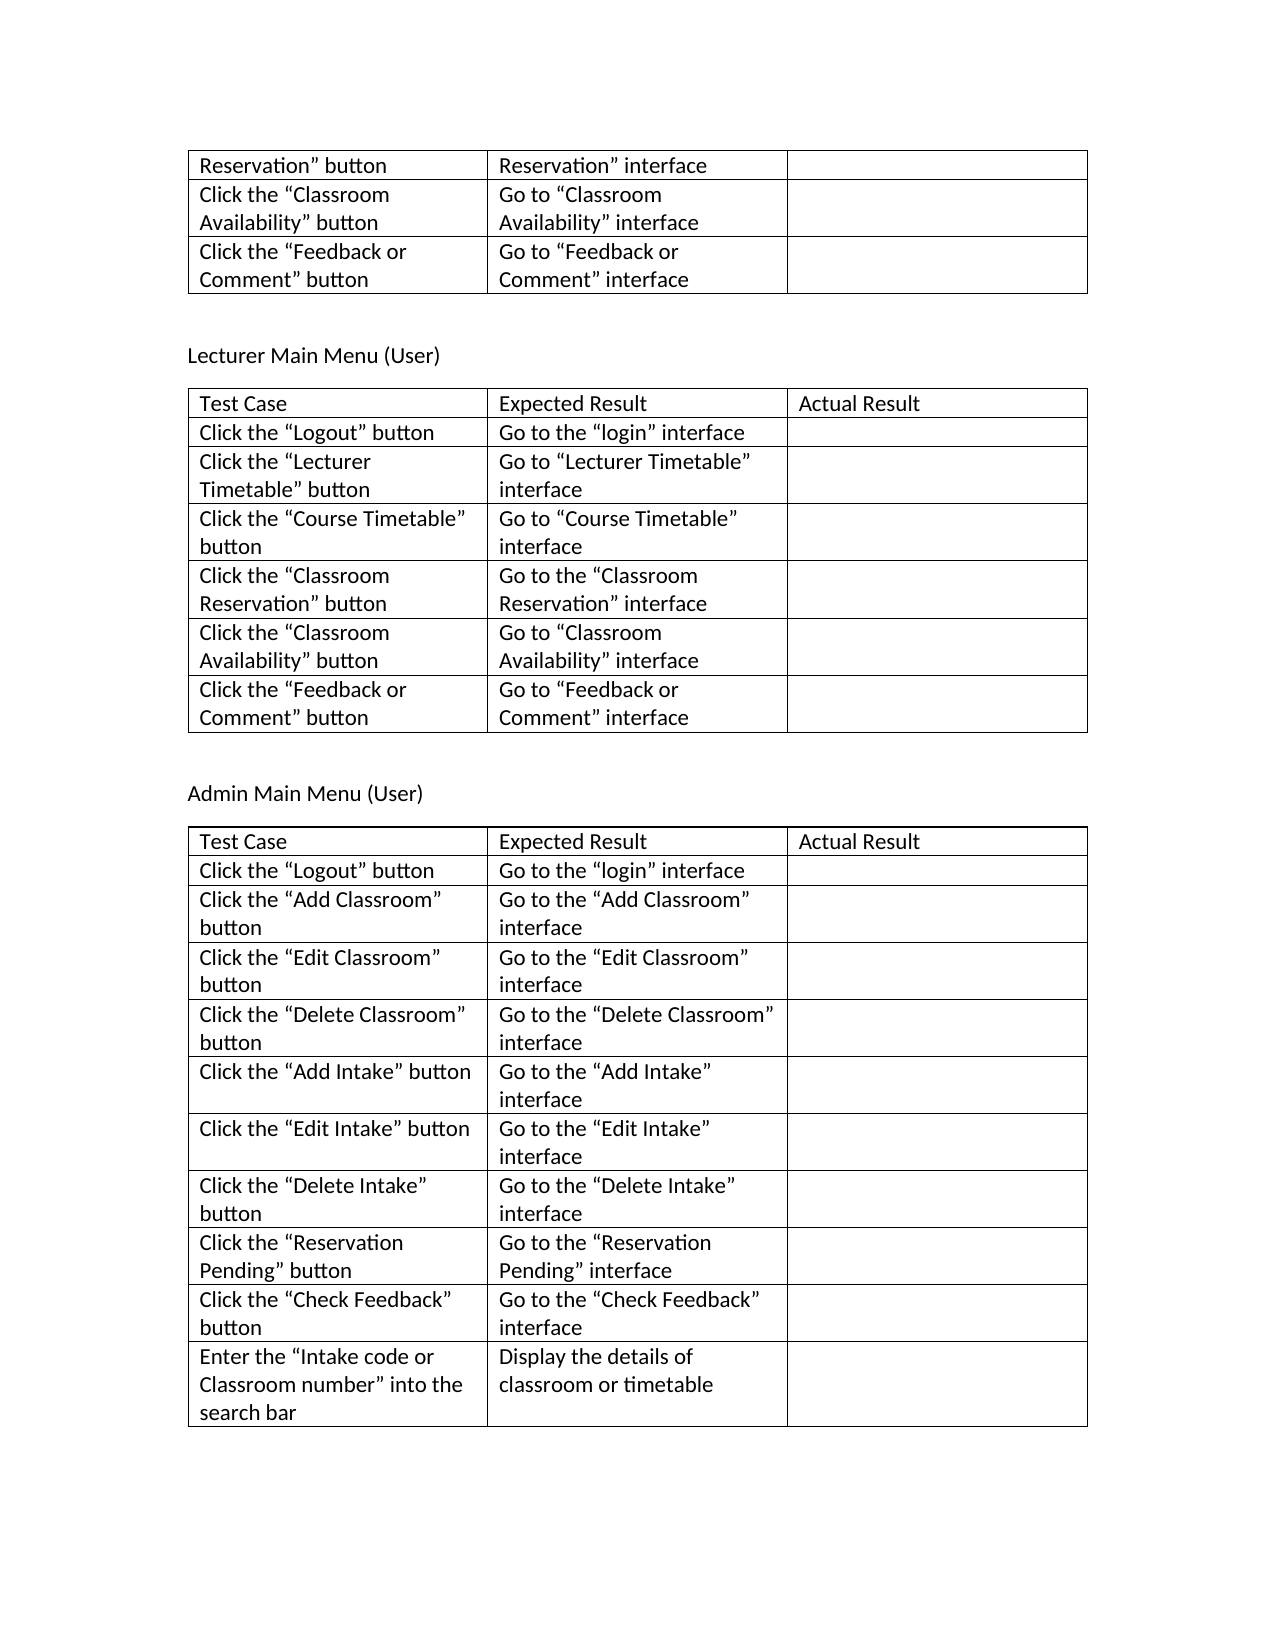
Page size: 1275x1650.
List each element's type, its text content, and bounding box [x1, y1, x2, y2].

table_cell [788, 886, 1087, 942]
table_cell Click the “Classroom Availability” button [189, 180, 487, 236]
table_cell Go to the “Edit Intake” interface [488, 1114, 787, 1170]
table_cell Display the details of classroom or timetable [488, 1342, 787, 1426]
table_cell [788, 943, 1087, 999]
table_cell [788, 856, 1087, 884]
table_cell Go to the “login” interface [488, 418, 787, 446]
table_header Actual Result [788, 828, 1087, 855]
table_cell Go to “Course Timetable” interface [488, 504, 787, 560]
table_cell Go to the “login” interface [488, 856, 787, 884]
table_cell Go to “Feedback or Comment” interface [488, 676, 787, 732]
table_header Test Case [189, 389, 487, 417]
table_cell Go to the “Add Intake” interface [488, 1057, 787, 1113]
table_cell Click the “Add Classroom” button [189, 886, 487, 942]
table_cell [788, 561, 1087, 617]
table_cell Go to “Feedback or Comment” interface [488, 237, 787, 293]
table_cell Click the “Feedback or Comment” button [189, 237, 487, 293]
table_cell Click the “Classroom Availability” button [189, 619, 487, 674]
table_cell Enter the “Intake code or Classroom number” into the search bar [189, 1342, 487, 1426]
table_header Actual Result [788, 389, 1087, 417]
table_cell Click the “Delete Classroom” button [189, 1000, 487, 1056]
table_cell Go to “Classroom Availability” interface [488, 180, 787, 236]
table_cell Click the “Lecturer Timetable” button [189, 447, 487, 503]
table_cell Go to the “Reservation Pending” interface [488, 1228, 787, 1284]
table_cell Click the “Check Feedback” button [189, 1285, 487, 1341]
table_cell [788, 237, 1087, 293]
table_cell [788, 1228, 1087, 1284]
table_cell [189, 151, 487, 179]
table_cell Go to the “Add Classroom” interface [488, 886, 787, 942]
table_cell Click the “Edit Intake” button [189, 1114, 487, 1170]
table_cell Click the “Add Intake” button [189, 1057, 487, 1113]
table_cell Go to “Lecturer Timetable” interface [488, 447, 787, 503]
table_cell [788, 1342, 1087, 1426]
table_cell [788, 676, 1087, 732]
table_cell [788, 1000, 1087, 1056]
table_cell Go to the “Delete Classroom” interface [488, 1000, 787, 1056]
table_cell Click the “Logout” button [189, 856, 487, 884]
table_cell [488, 151, 787, 179]
table_cell [788, 619, 1087, 674]
table_cell Click the “Course Timetable” button [189, 504, 487, 560]
table_cell [788, 1057, 1087, 1113]
table_cell [788, 180, 1087, 236]
table_cell Click the “Feedback or Comment” button [189, 676, 487, 732]
table_cell Go to the “Check Feedback” interface [488, 1285, 787, 1341]
text Admin Main Menu (User) [187, 779, 1087, 807]
table_header Test Case [189, 828, 487, 855]
table_cell Go to “Classroom Availability” interface [488, 619, 787, 674]
table_cell Click the “Delete Intake” button [189, 1171, 487, 1227]
table_cell Go to the “Delete Intake” interface [488, 1171, 787, 1227]
table_cell [788, 447, 1087, 503]
table_cell Go to the “Classroom Reservation” interface [488, 561, 787, 617]
table_cell [788, 418, 1087, 446]
table_cell [788, 504, 1087, 560]
table_cell [788, 1171, 1087, 1227]
text Lecturer Main Menu (User) [187, 341, 1087, 369]
table_cell Click the “Classroom Reservation” button [189, 561, 487, 617]
table_cell Click the “Reservation Pending” button [189, 1228, 487, 1284]
table_cell [788, 151, 1087, 179]
table_header Expected Result [488, 828, 787, 855]
table_header Expected Result [488, 389, 787, 417]
table_cell Go to the “Edit Classroom” interface [488, 943, 787, 999]
table_cell [788, 1114, 1087, 1170]
table_cell Click the “Logout” button [189, 418, 487, 446]
table_cell [788, 1285, 1087, 1341]
table_cell Click the “Edit Classroom” button [189, 943, 487, 999]
